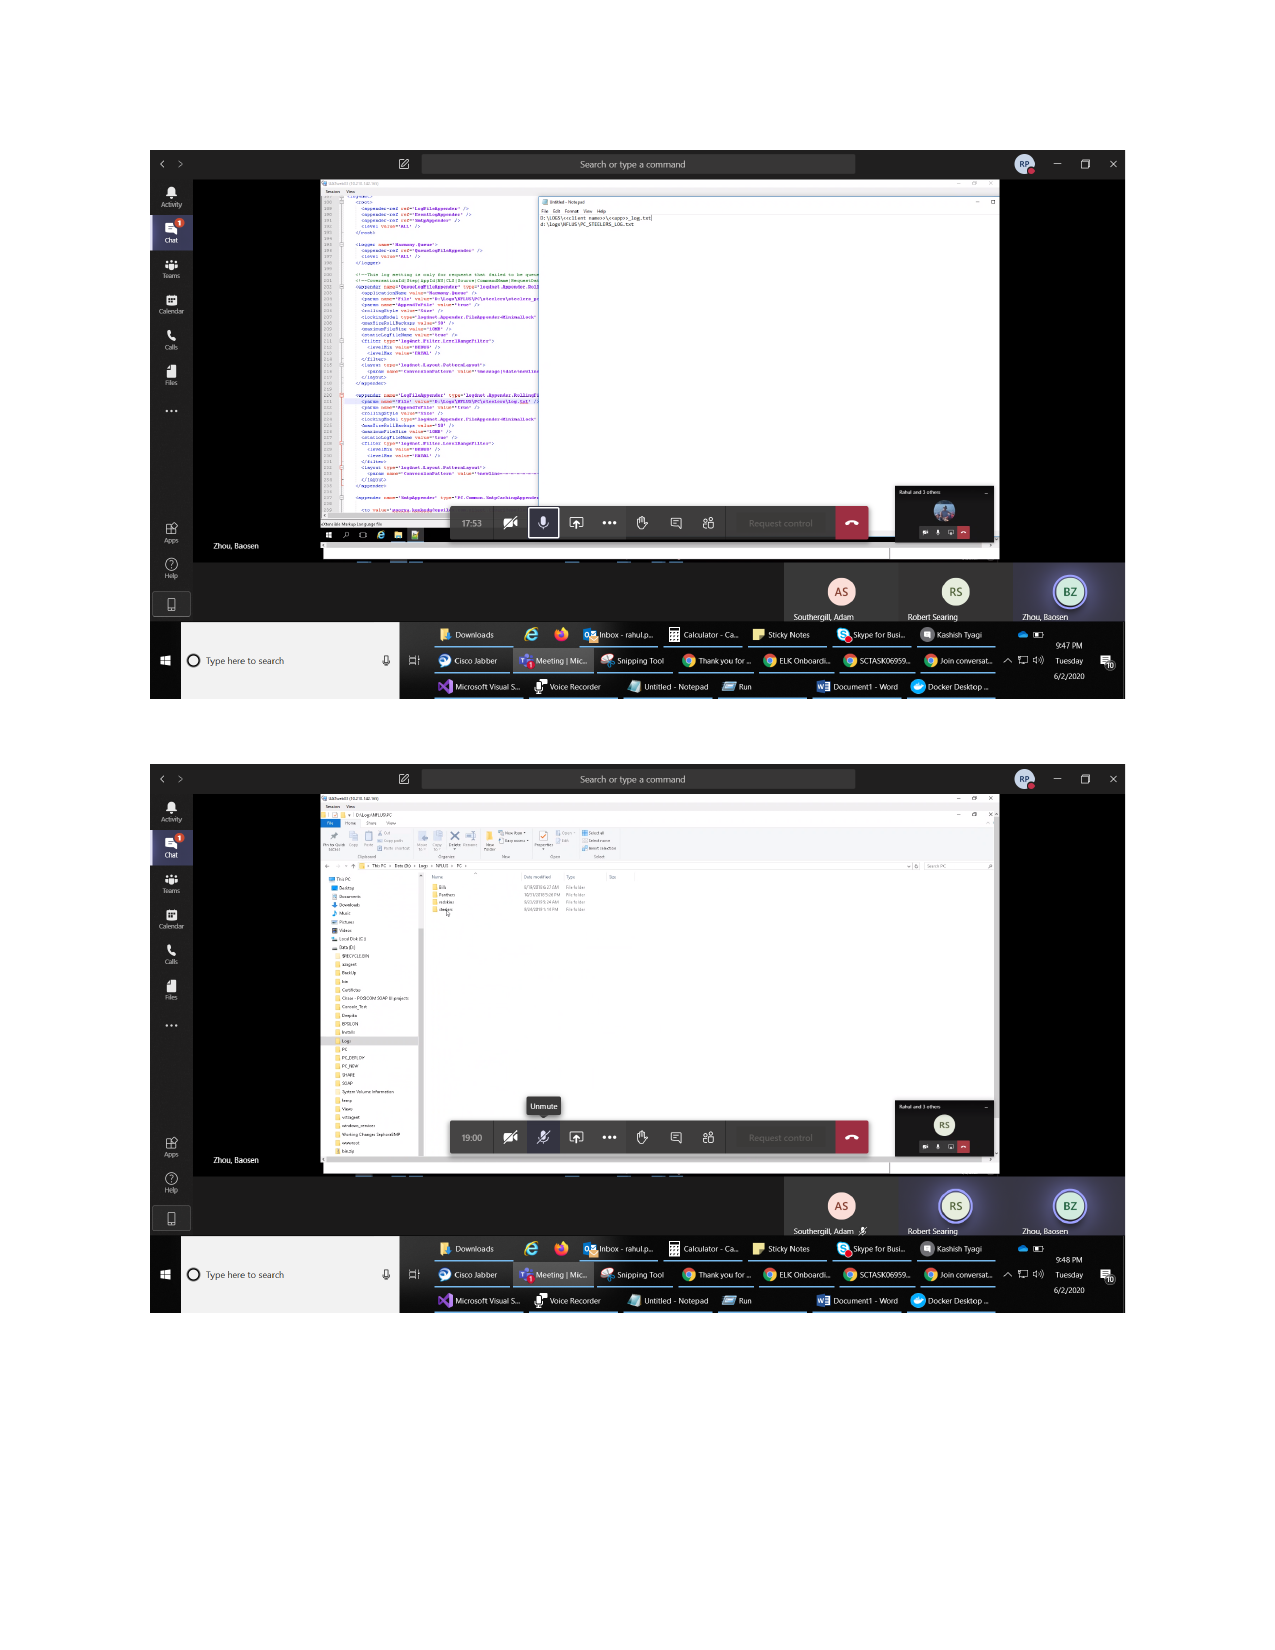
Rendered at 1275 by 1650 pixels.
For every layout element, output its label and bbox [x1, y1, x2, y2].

picture [150, 150, 1125, 699]
picture [150, 764, 1125, 1313]
